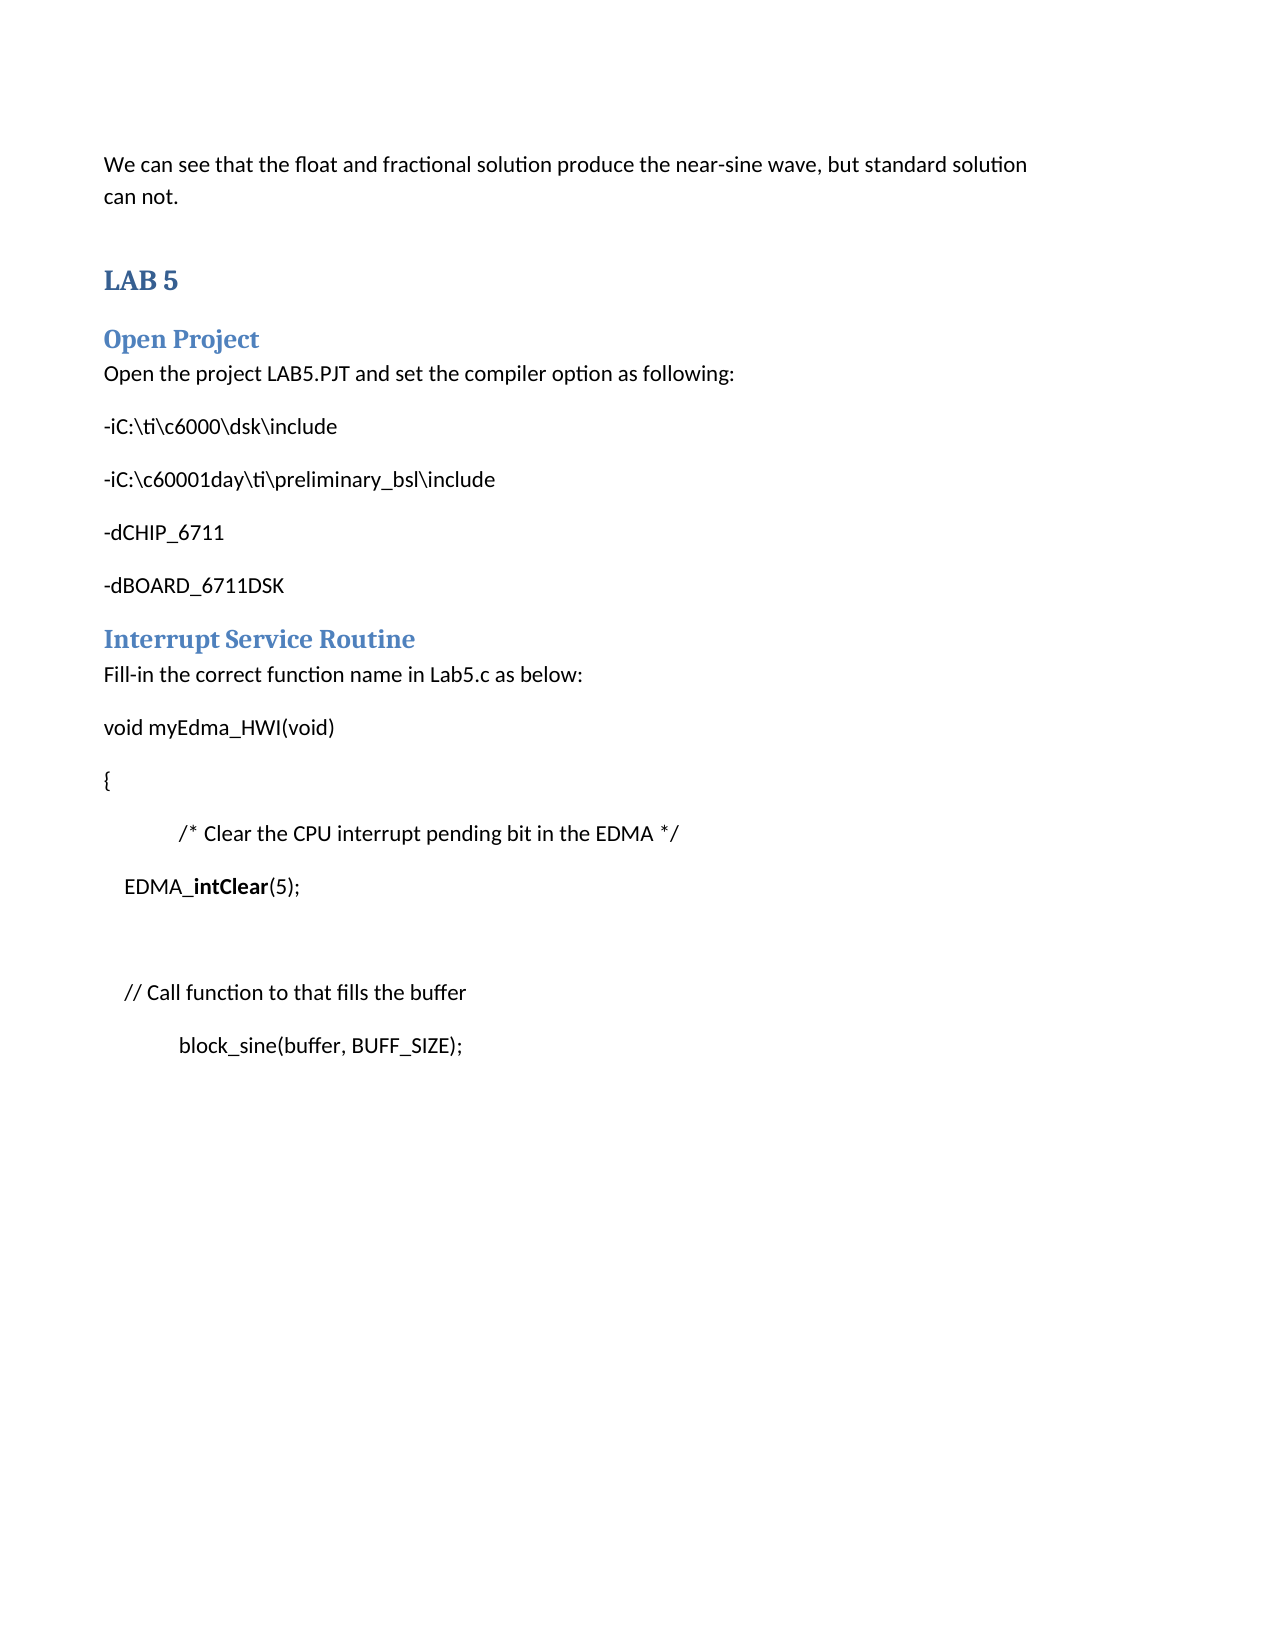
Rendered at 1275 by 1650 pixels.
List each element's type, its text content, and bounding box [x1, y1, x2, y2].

text // Call function to that fills the buffer [103, 978, 1059, 1006]
subtitle LAB 5 [103, 264, 1059, 298]
text -dCHIP_6711 [103, 518, 1059, 547]
text EDMA_intClear(5); [103, 872, 1059, 900]
text Open the project LAB5.PJT and set the compiler option as following: [103, 359, 1059, 387]
text Fill-in the correct function name in Lab5.c as below: [103, 660, 1059, 688]
text -iC:\c60001day\ti\preliminary_bsl\include [103, 466, 1059, 493]
text void myEdma_HWI(void) [103, 713, 1059, 741]
text /* Clear the CPU interrupt pending bit in the EDMA */ [103, 819, 1059, 847]
text -dBOARD_6711DSK [103, 572, 1059, 599]
text { [103, 766, 1059, 794]
subtitle Open Project [103, 324, 1059, 355]
subtitle Interrupt Service Routine [103, 624, 1059, 656]
text -iC:\ti\c6000\dsk\include [103, 412, 1059, 441]
text We can see that the float and fractional solution produce the near-sine wave, but standard solution can not. [103, 150, 1059, 210]
text block_sine(buffer, BUFF_SIZE); [103, 1031, 1059, 1059]
